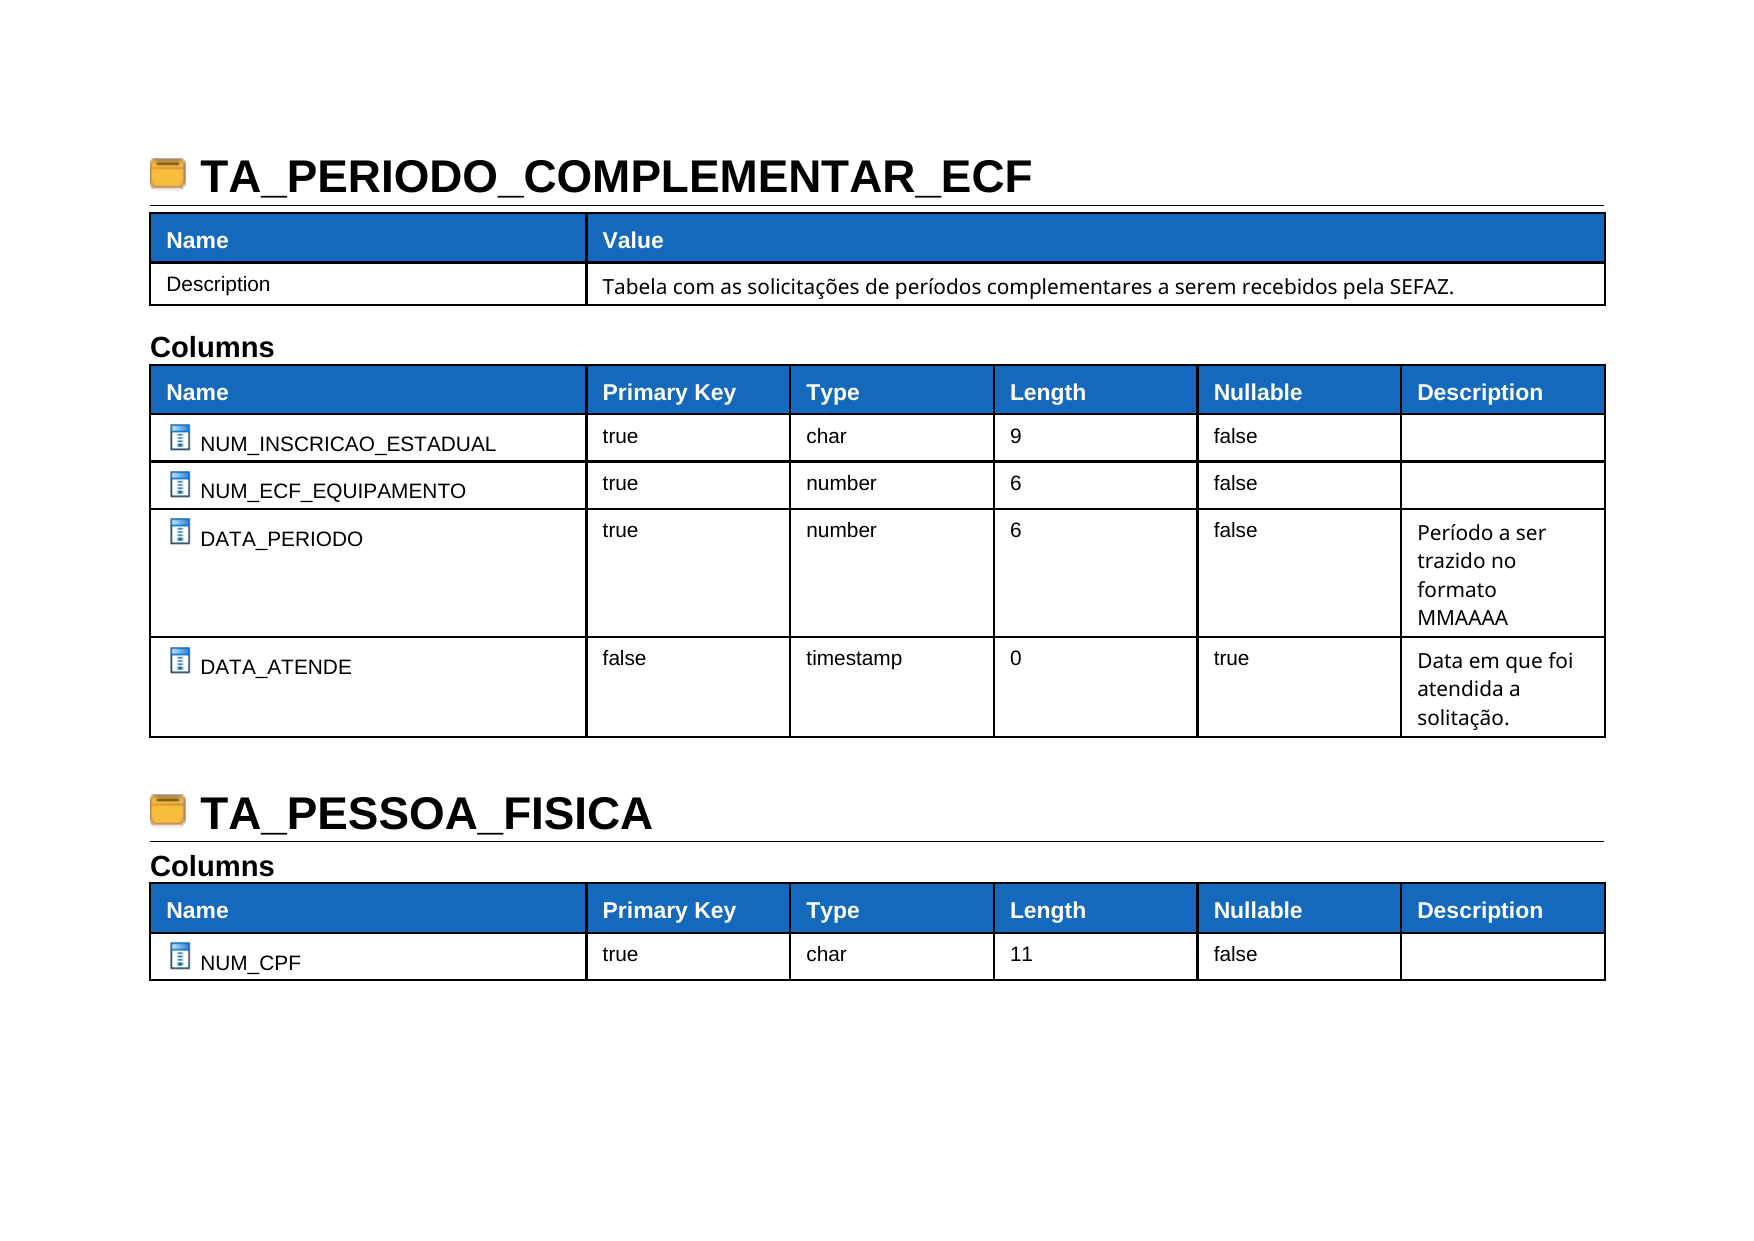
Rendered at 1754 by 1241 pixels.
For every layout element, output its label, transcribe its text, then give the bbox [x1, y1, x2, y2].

table_cell Data em que foi atendida a solitação. [1402, 638, 1604, 736]
table_cell [1402, 463, 1604, 507]
table_cell 9 [995, 415, 1196, 460]
table_cell 11 [995, 934, 1196, 979]
table_cell NUM_INSCRICAO_ESTADUAL [151, 415, 585, 460]
table_header Length [995, 884, 1196, 932]
table_cell timestamp [791, 638, 993, 736]
picture [166, 423, 195, 452]
table_header Length [995, 366, 1196, 413]
table_cell Tabela com as solicitações de períodos complementares a serem recebidos pela SEFAZ. [588, 264, 1604, 304]
table_header Type [791, 366, 993, 413]
table_header Value [588, 214, 1604, 261]
table_cell char [791, 415, 993, 460]
table_header Description [1402, 366, 1604, 413]
subtitle TA_PESSOA_FISICA [150, 787, 1604, 841]
table_cell DATA_PERIODO [151, 510, 585, 636]
table_header Name [151, 214, 585, 261]
table_header Description [1402, 884, 1604, 932]
picture [166, 646, 195, 675]
table_header Nullable [1199, 884, 1400, 932]
table_header Primary Key [588, 884, 789, 932]
table_cell false [1199, 510, 1400, 636]
table_cell true [1199, 638, 1400, 736]
table_cell true [588, 510, 789, 636]
subtitle TA_PERIODO_COMPLEMENTAR_ECF [150, 150, 1604, 205]
table_cell false [588, 638, 789, 736]
table_cell DATA_ATENDE [151, 638, 585, 736]
table_header Name [151, 366, 585, 413]
picture [166, 942, 195, 971]
table_cell true [588, 463, 789, 507]
text Columns [150, 330, 1604, 364]
table_cell NUM_ECF_EQUIPAMENTO [151, 463, 585, 507]
picture [150, 155, 188, 193]
picture [166, 470, 195, 499]
table_cell 6 [995, 510, 1196, 636]
table_cell false [1199, 934, 1400, 979]
table_cell 6 [995, 463, 1196, 507]
table_cell [1402, 415, 1604, 460]
table_cell char [791, 934, 993, 979]
table_cell false [1199, 463, 1400, 507]
table_header Nullable [1199, 366, 1400, 413]
table_cell true [588, 415, 789, 460]
table_cell Período a ser trazido no formato MMAAAA [1402, 510, 1604, 636]
table_cell number [791, 463, 993, 507]
table_cell true [588, 934, 789, 979]
table_header Name [151, 884, 585, 932]
table_cell Description [151, 264, 585, 304]
table_cell false [1199, 415, 1400, 460]
table_header Type [791, 884, 993, 932]
picture [150, 792, 188, 830]
table_cell NUM_CPF [151, 934, 585, 979]
text Columns [150, 849, 1604, 882]
table_cell 0 [995, 638, 1196, 736]
table_cell [1402, 934, 1604, 979]
picture [166, 517, 195, 546]
table_header Primary Key [588, 366, 789, 413]
table_cell number [791, 510, 993, 636]
